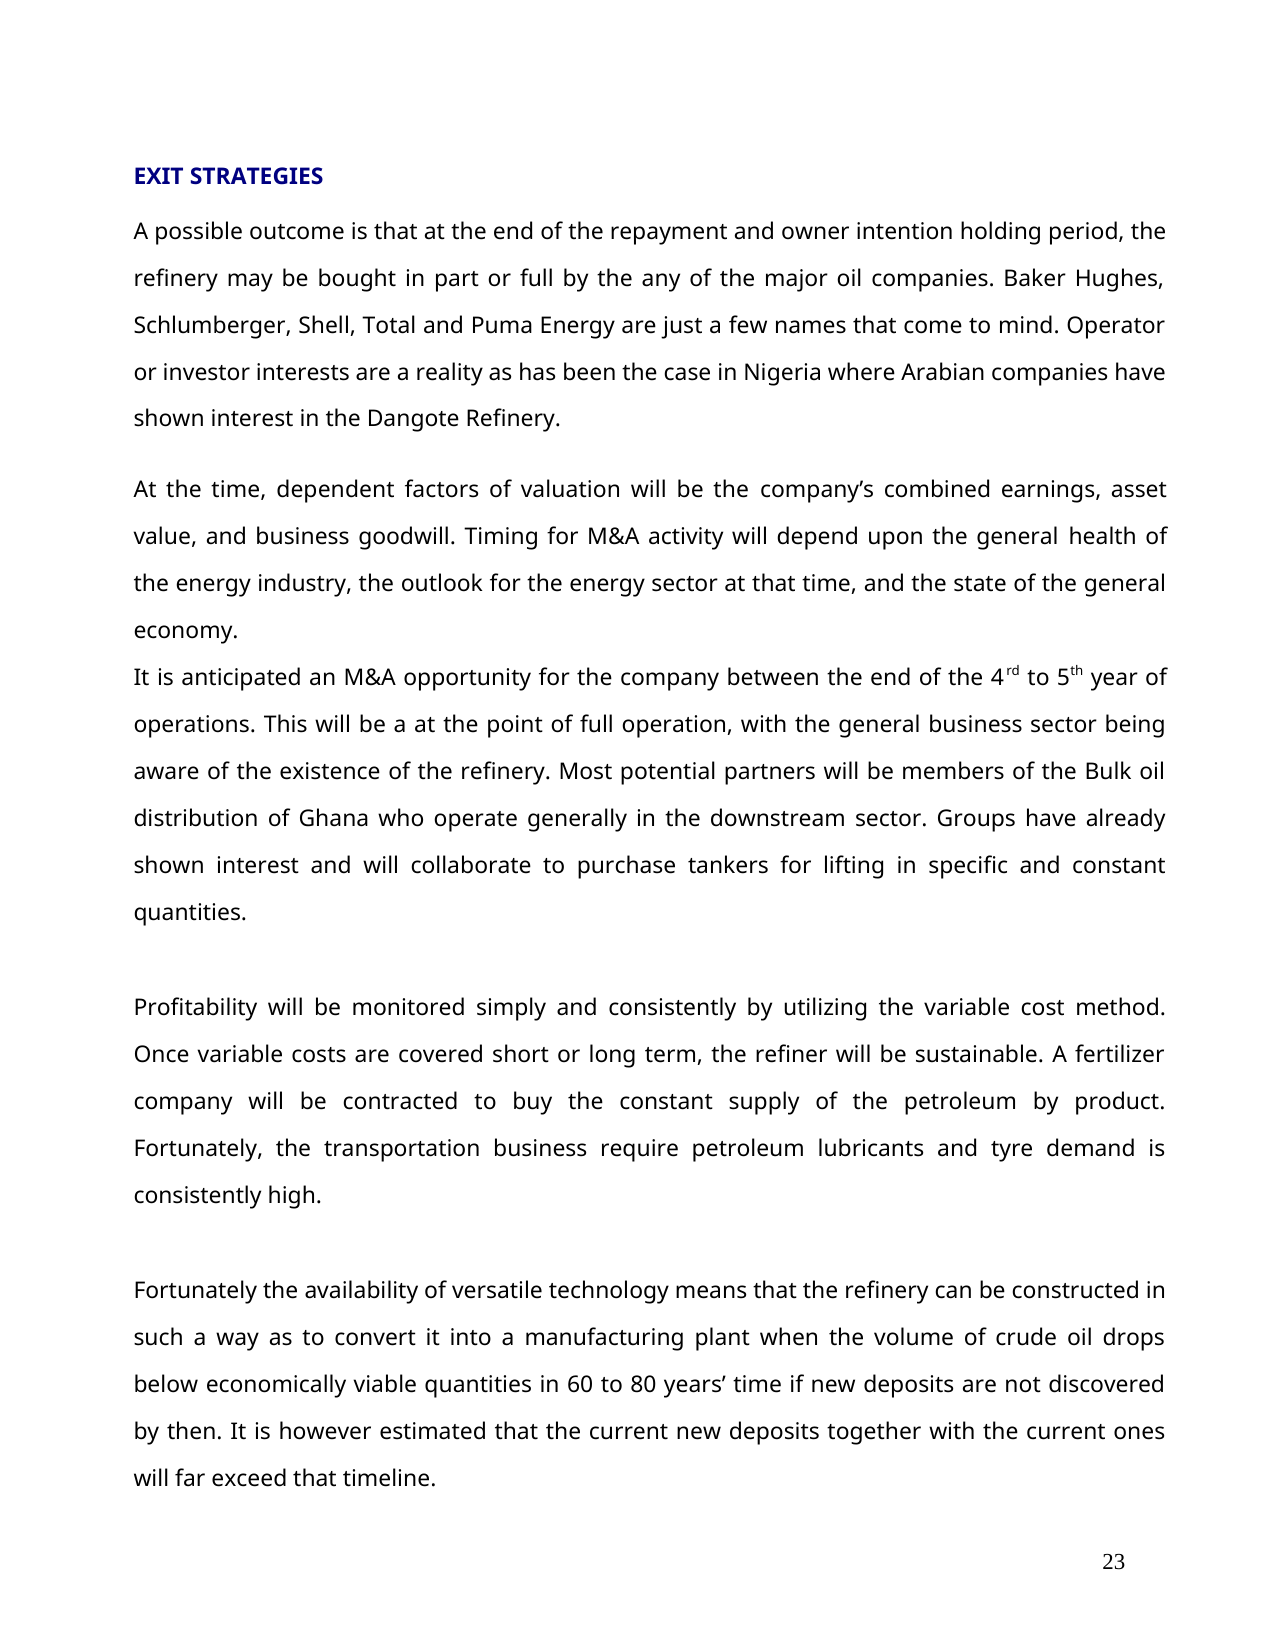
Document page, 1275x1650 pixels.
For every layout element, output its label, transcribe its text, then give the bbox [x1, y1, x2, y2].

text At the time, dependent factors of valuation will be the company’s combined earnings, asset value, and business goodwill. Timing for M&A activity will depend upon the general health of the energy industry, the outlook for the energy sector at that time, and the state of the general economy. [133, 473, 1167, 645]
text Profitability will be monitored simply and consistently by utilizing the variable cost method. Once variable costs are covered short or long term, the refiner will be sustainable. A fertilizer company will be contracted to buy the constant supply of the petroleum by product. Fortunately, the transportation business require petroleum lubricants and tyre demand is consistently high. [133, 991, 1167, 1210]
text It is anticipated an M&A opportunity for the company between the end of the 4rd to 5th year of operations. This will be a at the point of full operation, with the general business sector being aware of the existence of the refinery. Most potential partners will be members of the Bulk oil distribution of Ghana who operate generally in the downstream sector. Groups have already shown interest and will collaborate to purchase tankers for lifting in specific and constant quantities. [133, 661, 1167, 927]
text A possible outcome is that at the end of the repayment and owner intention holding period, the refinery may be bought in part or full by the any of the major oil companies. Baker Hughes, Schlumberger, Shell, Total and Puma Energy are just a few names that come to mind. Operator or investor interests are a reality as has been the case in Nigeria where Arabian companies have shown interest in the Dangote Refinery. [133, 215, 1167, 433]
text Fortunately the availability of versatile technology means that the refinery can be constructed in such a way as to convert it into a manufacturing plant when the volume of crude oil drops below economically viable quantities in 60 to 80 years’ time if new deposits are not discovered by then. It is however estimated that the current new deposits together with the current ones will far exceed that timeline. [133, 1274, 1167, 1493]
subtitle Exit Strategies [133, 157, 1173, 191]
